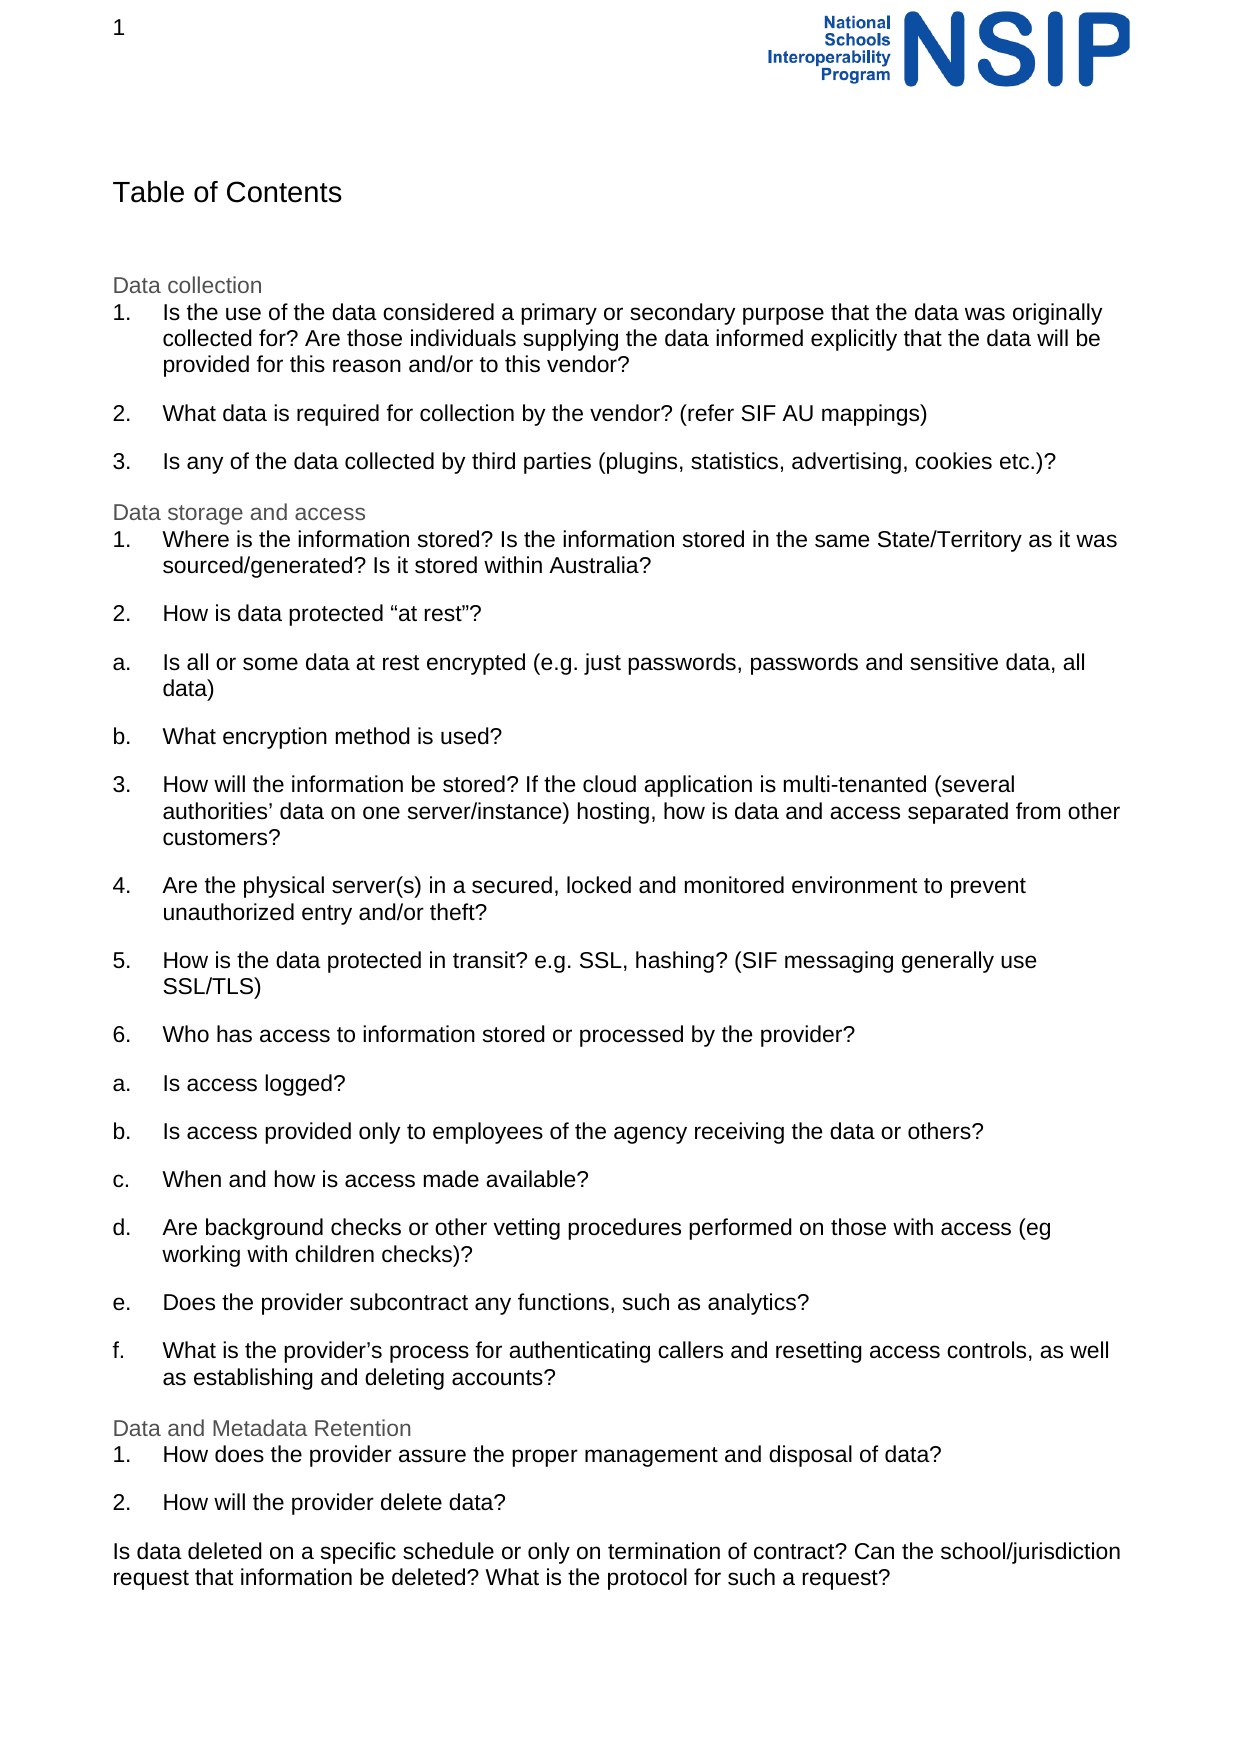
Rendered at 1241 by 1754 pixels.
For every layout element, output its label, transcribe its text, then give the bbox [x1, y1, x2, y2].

list How will the provider delete data? [112, 1489, 1128, 1516]
subtitle Data storage and access [112, 499, 1128, 526]
list What encryption method is used? [112, 723, 1128, 749]
list Is any of the data collected by third parties (plugins, statistics, advertising, cookies etc.)? [112, 448, 1128, 474]
list Is access provided only to employees of the agency receiving the data or others? [112, 1118, 1128, 1144]
list Is access logged? [112, 1069, 1128, 1096]
list When and how is access made available? [112, 1166, 1128, 1192]
subtitle Data and Metadata Retention [112, 1415, 1128, 1441]
list How is the data protected in transit? e.g. SSL, hashing? (SIF messaging generally use SSL/TLS) [112, 947, 1128, 999]
list Does the provider subcontract any functions, such as analytics? [112, 1289, 1128, 1315]
list What is the provider’s process for authenticating callers and resetting access controls, as well as establishing and deleting accounts? [112, 1337, 1128, 1390]
list Who has access to information stored or processed by the provider? [112, 1021, 1128, 1048]
list How will the information be stored? If the cloud application is multi-tenanted (several authorities’ data on one server/instance) hosting, how is data and access separated from other customers? [112, 771, 1128, 850]
list Where is the information stored? Is the information stored in the same State/Territory as it was sourced/generated? Is it stored within Australia? [112, 526, 1128, 578]
subtitle Data collection [112, 272, 1128, 299]
list How does the provider assure the proper management and disposal of data? [112, 1441, 1128, 1467]
list Are the physical server(s) in a secured, locked and monitored environment to prevent unauthorized entry and/or theft? [112, 872, 1128, 925]
list Is the use of the data considered a primary or secondary purpose that the data was originally collected for? Are those individuals supplying the data informed explicitly that the data will be provided for this reason and/or to this vendor? [112, 299, 1128, 378]
list How is data protected “at rest”? [112, 600, 1128, 627]
list What data is required for collection by the vendor? (refer SIF AU mappings) [112, 400, 1128, 426]
list Are background checks or other vetting procedures performed on those with access (eg working with children checks)? [112, 1214, 1128, 1267]
list Is all or some data at rest encrypted (e.g. just passwords, passwords and sensitive data, all data) [112, 648, 1128, 701]
